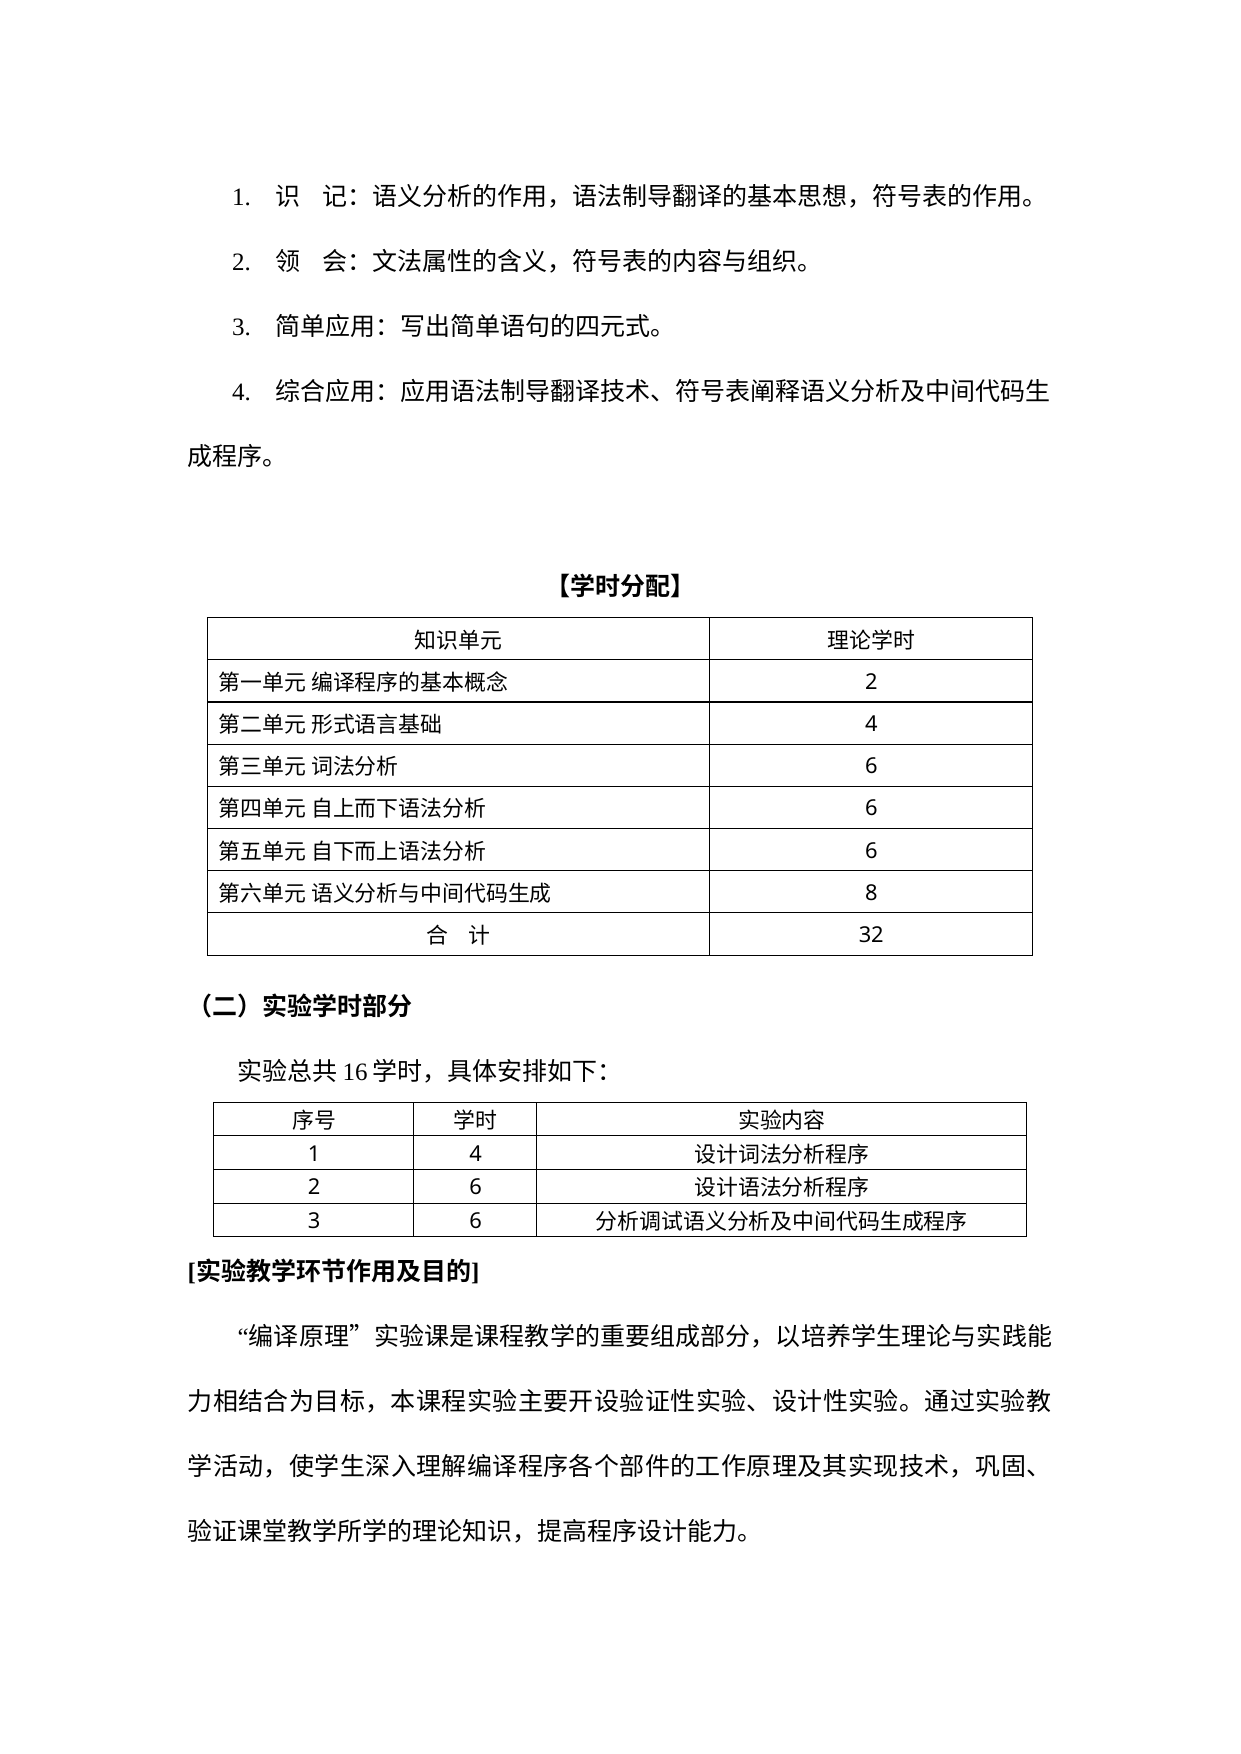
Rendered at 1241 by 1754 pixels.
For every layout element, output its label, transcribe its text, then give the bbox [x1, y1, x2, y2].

table_header 知识单元 [208, 618, 709, 659]
table_cell 6 [710, 787, 1032, 828]
table_cell 32 [710, 913, 1032, 954]
table_cell 设计语法分析程序 [537, 1170, 1026, 1202]
table_cell 第一单元 编译程序的基本概念 [208, 660, 709, 701]
table_cell 第五单元 自下而上语法分析 [208, 829, 709, 870]
list 简单应用：写出简单语句的四元式。 [187, 292, 1053, 357]
table_cell 4 [414, 1136, 536, 1169]
table_cell 2 [214, 1170, 413, 1202]
table_cell 设计词法分析程序 [537, 1136, 1026, 1169]
text [实验教学环节作用及目的] [187, 1237, 1053, 1302]
text （二）实验学时部分 [187, 972, 1053, 1037]
table_cell 3 [214, 1204, 413, 1236]
table_cell 第三单元 词法分析 [208, 745, 709, 786]
table_cell 6 [414, 1170, 536, 1202]
table_header 理论学时 [710, 618, 1032, 659]
table_cell 第四单元 自上而下语法分析 [208, 787, 709, 828]
table_cell 第六单元 语义分析与中间代码生成 [208, 871, 709, 912]
table_cell 分析调试语义分析及中间代码生成程序 [537, 1204, 1026, 1236]
table_cell 4 [710, 703, 1032, 743]
table_header 学时 [414, 1103, 536, 1135]
table_cell 6 [414, 1204, 536, 1236]
table_cell 6 [710, 745, 1032, 786]
text “编译原理”实验课是课程教学的重要组成部分，以培养学生理论与实践能力相结合为目标，本课程实验主要开设验证性实验、设计性实验。通过实验教学活动，使学生深入理解编译程序各个部件的工作原理及其实现技术，巩固、验证课堂教学所学的理论知识，提高程序设计能力。 [187, 1302, 1053, 1562]
list 领 会：文法属性的含义，符号表的内容与组织。 [187, 227, 1053, 292]
table_cell 8 [710, 871, 1032, 912]
text 【学时分配】 [187, 552, 1053, 617]
table_cell 6 [710, 829, 1032, 870]
table_header 序号 [214, 1103, 413, 1135]
text 实验总共16学时，具体安排如下： [187, 1037, 1053, 1102]
table_header 实验内容 [537, 1103, 1026, 1135]
table_cell 2 [710, 660, 1032, 701]
table_cell 1 [214, 1136, 413, 1169]
list 综合应用：应用语法制导翻译技术、符号表阐释语义分析及中间代码生成程序。 [187, 357, 1053, 487]
list 识 记：语义分析的作用，语法制导翻译的基本思想，符号表的作用。 [187, 162, 1053, 227]
table_cell 合 计 [208, 913, 709, 954]
table_cell 第二单元 形式语言基础 [208, 703, 709, 743]
